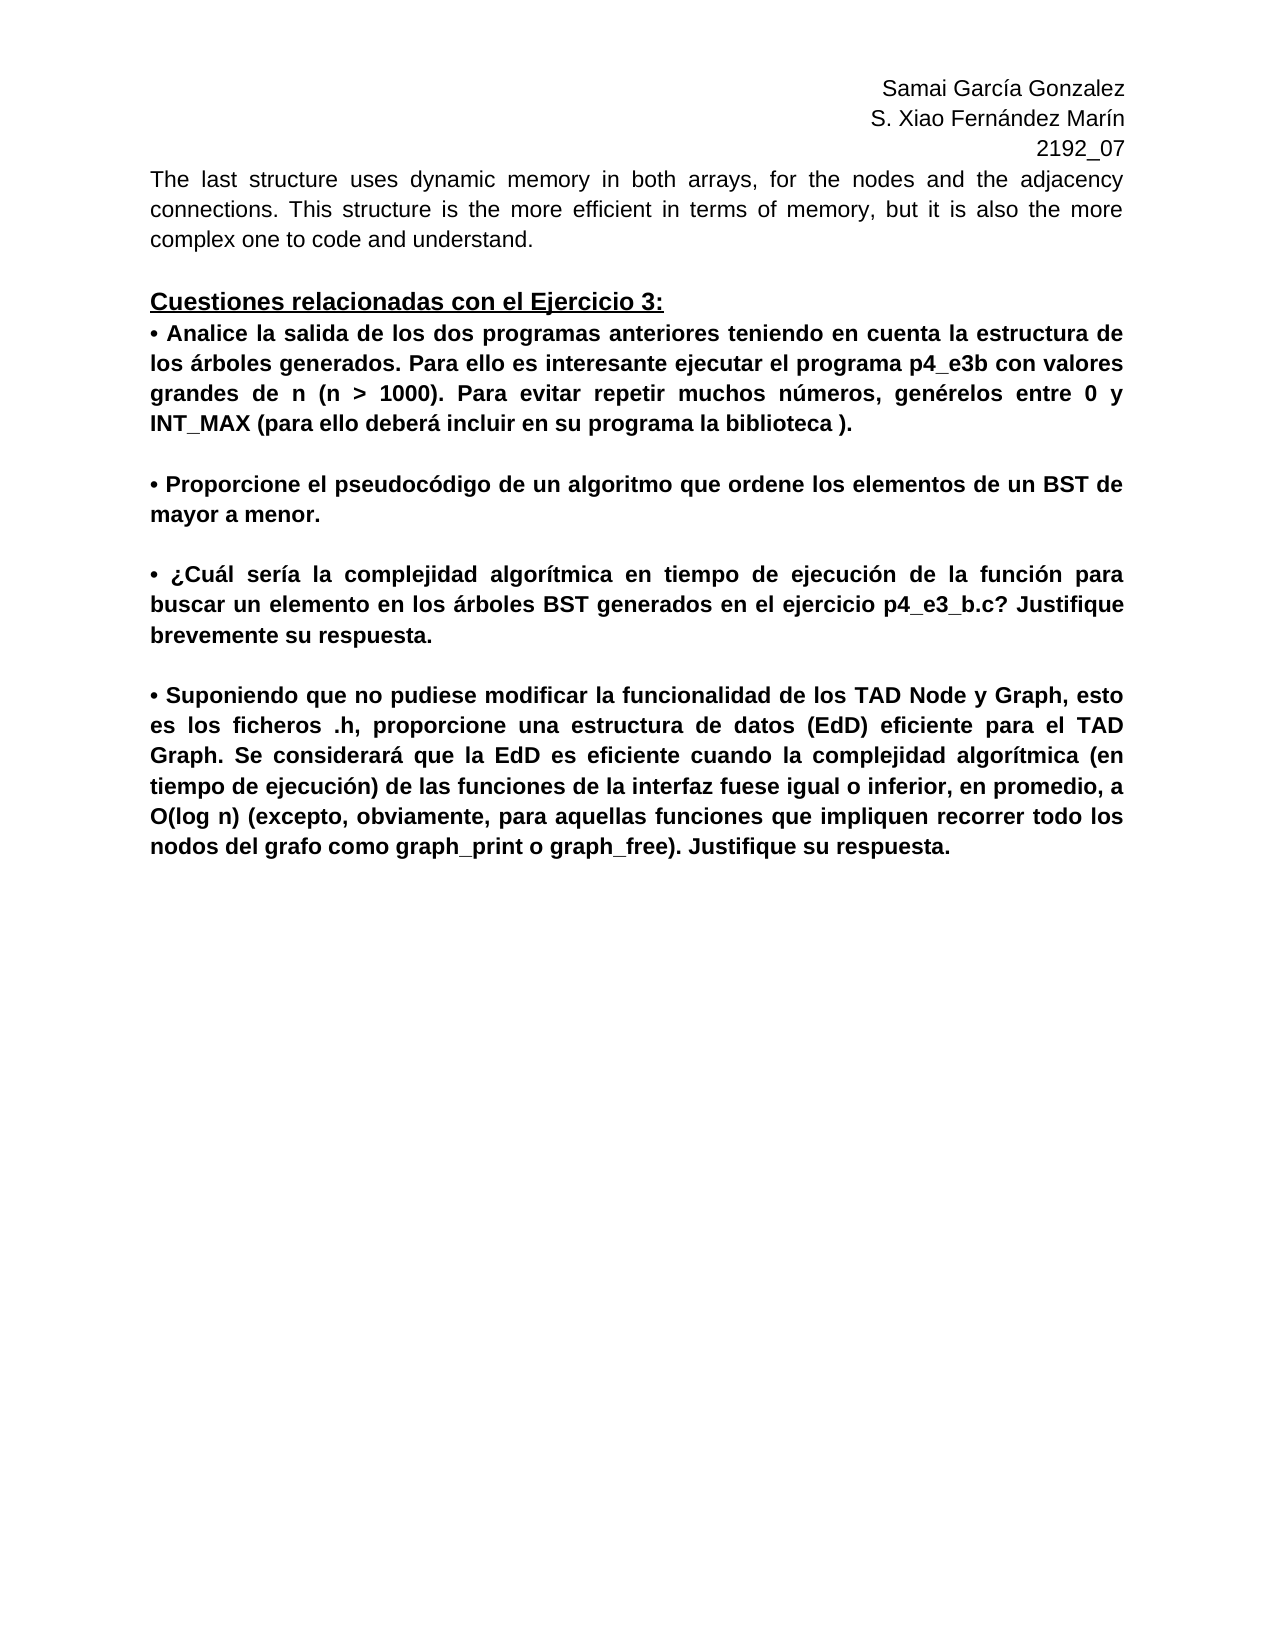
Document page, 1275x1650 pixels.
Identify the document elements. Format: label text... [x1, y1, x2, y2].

text • ¿Cuál sería la complejidad algorítmica en tiempo de ejecución de la función para buscar un elemento en los árboles BST generados en el ejercicio p4_e3_b.c? Justifique brevemente su respuesta. [150, 561, 1125, 648]
text • Suponiendo que no pudiese modificar la funcionalidad de los TAD Node y Graph, esto es los ficheros .h, proporcione una estructura de datos (EdD) eficiente para el TAD Graph. Se considerará que la EdD es eficiente cuando la complejidad algorítmica (en tiempo de ejecución) de las funciones de la interfaz fuese igual o inferior, en promedio, a O(log n) (excepto, obviamente, para aquellas funciones que impliquen recorrer todo los nodos del grafo como graph_print o graph_free). Justifique su respuesta. [150, 682, 1125, 859]
text • Proporcione el pseudocódigo de un algoritmo que ordene los elementos de un BST de mayor a menor. [150, 471, 1125, 527]
text • Analice la salida de los dos programas anteriores teniendo en cuenta la estructura de los árboles generados. Para ello es interesante ejecutar el programa p4_e3b con valores grandes de n (n > 1000). Para evitar repetir muchos números, genérelos entre 0 y INT_MAX (para ello deberá incluir en su programa la biblioteca ). [150, 319, 1125, 436]
text The last structure uses dynamic memory in both arrays, for the nodes and the adjacency connections. This structure is the more efficient in terms of memory, but it is also the more complex one to code and understand. [150, 166, 1125, 252]
text Cuestiones relacionadas con el Ejercicio 3: [150, 286, 1125, 315]
